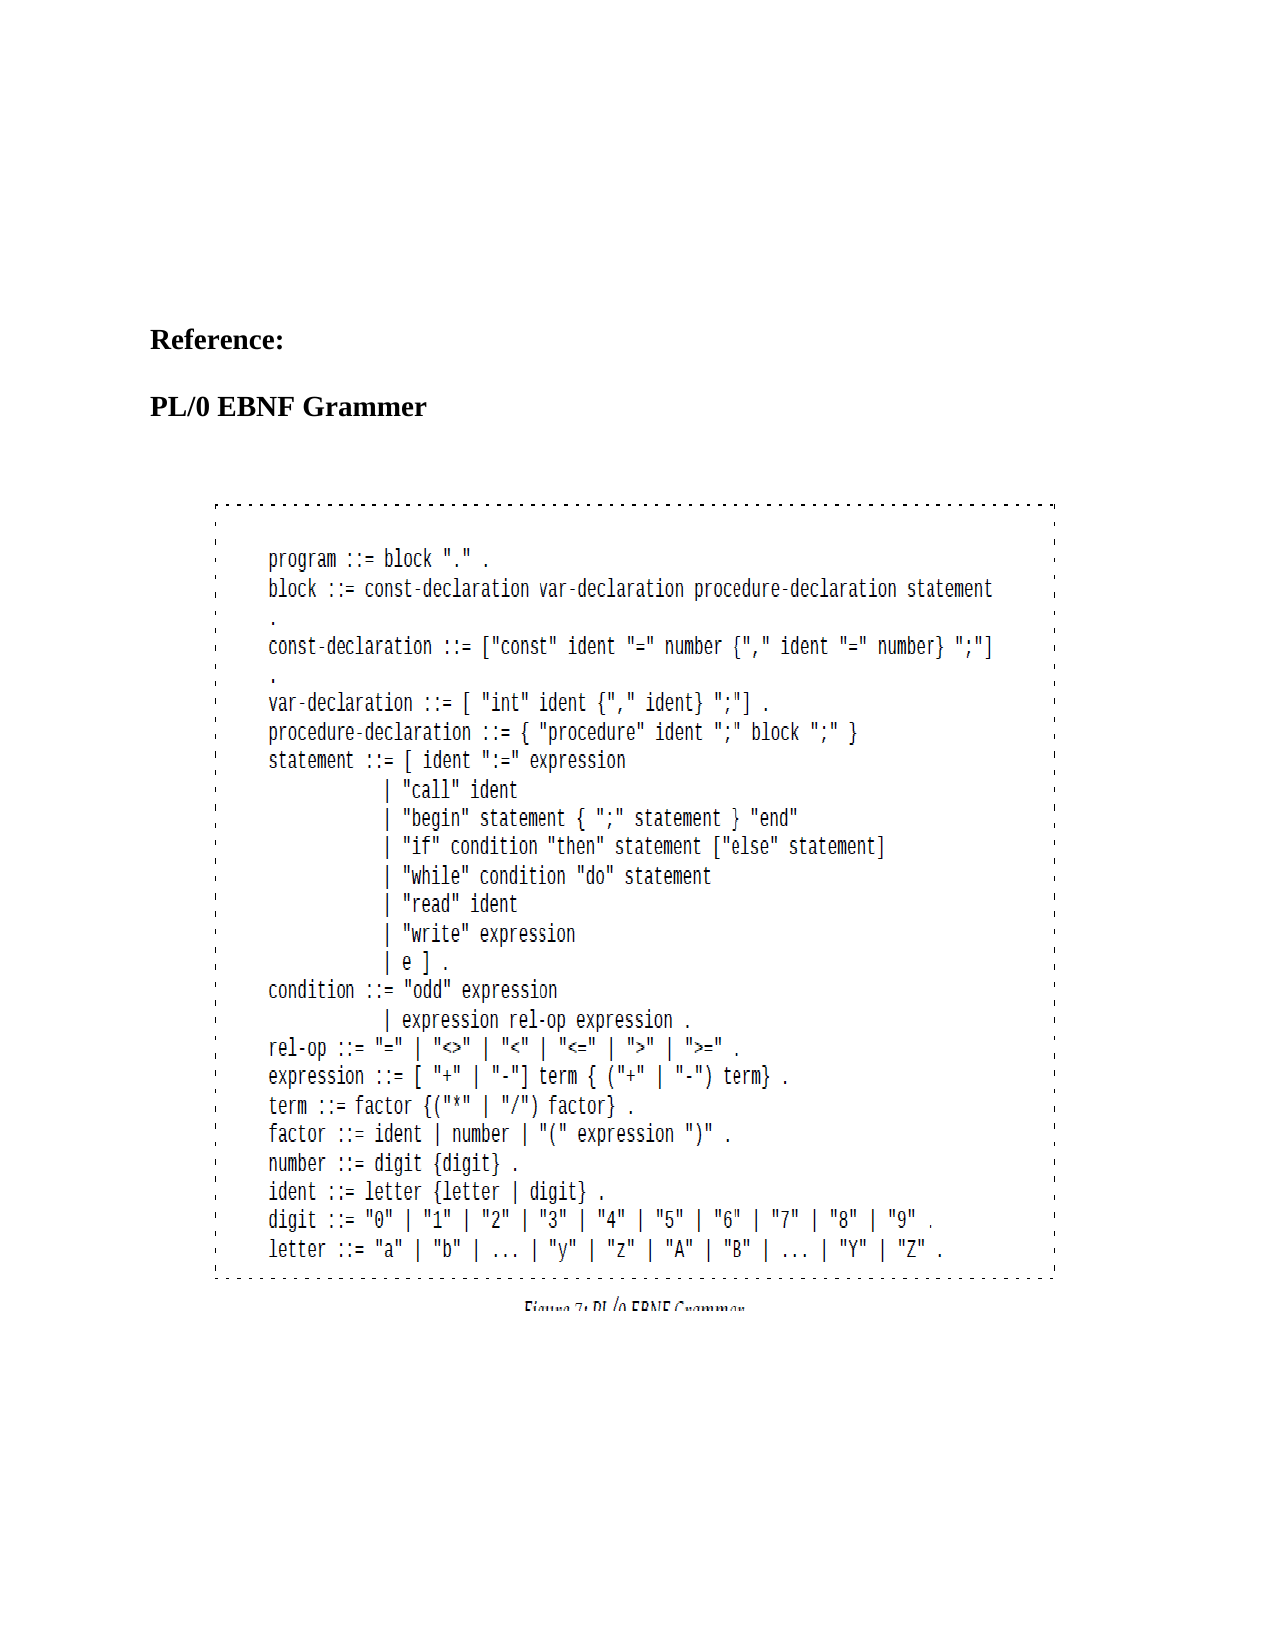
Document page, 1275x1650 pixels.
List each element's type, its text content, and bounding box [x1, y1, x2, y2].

text PL/0 EBNF Grammer [150, 389, 1125, 423]
text Reference: [150, 322, 1125, 356]
